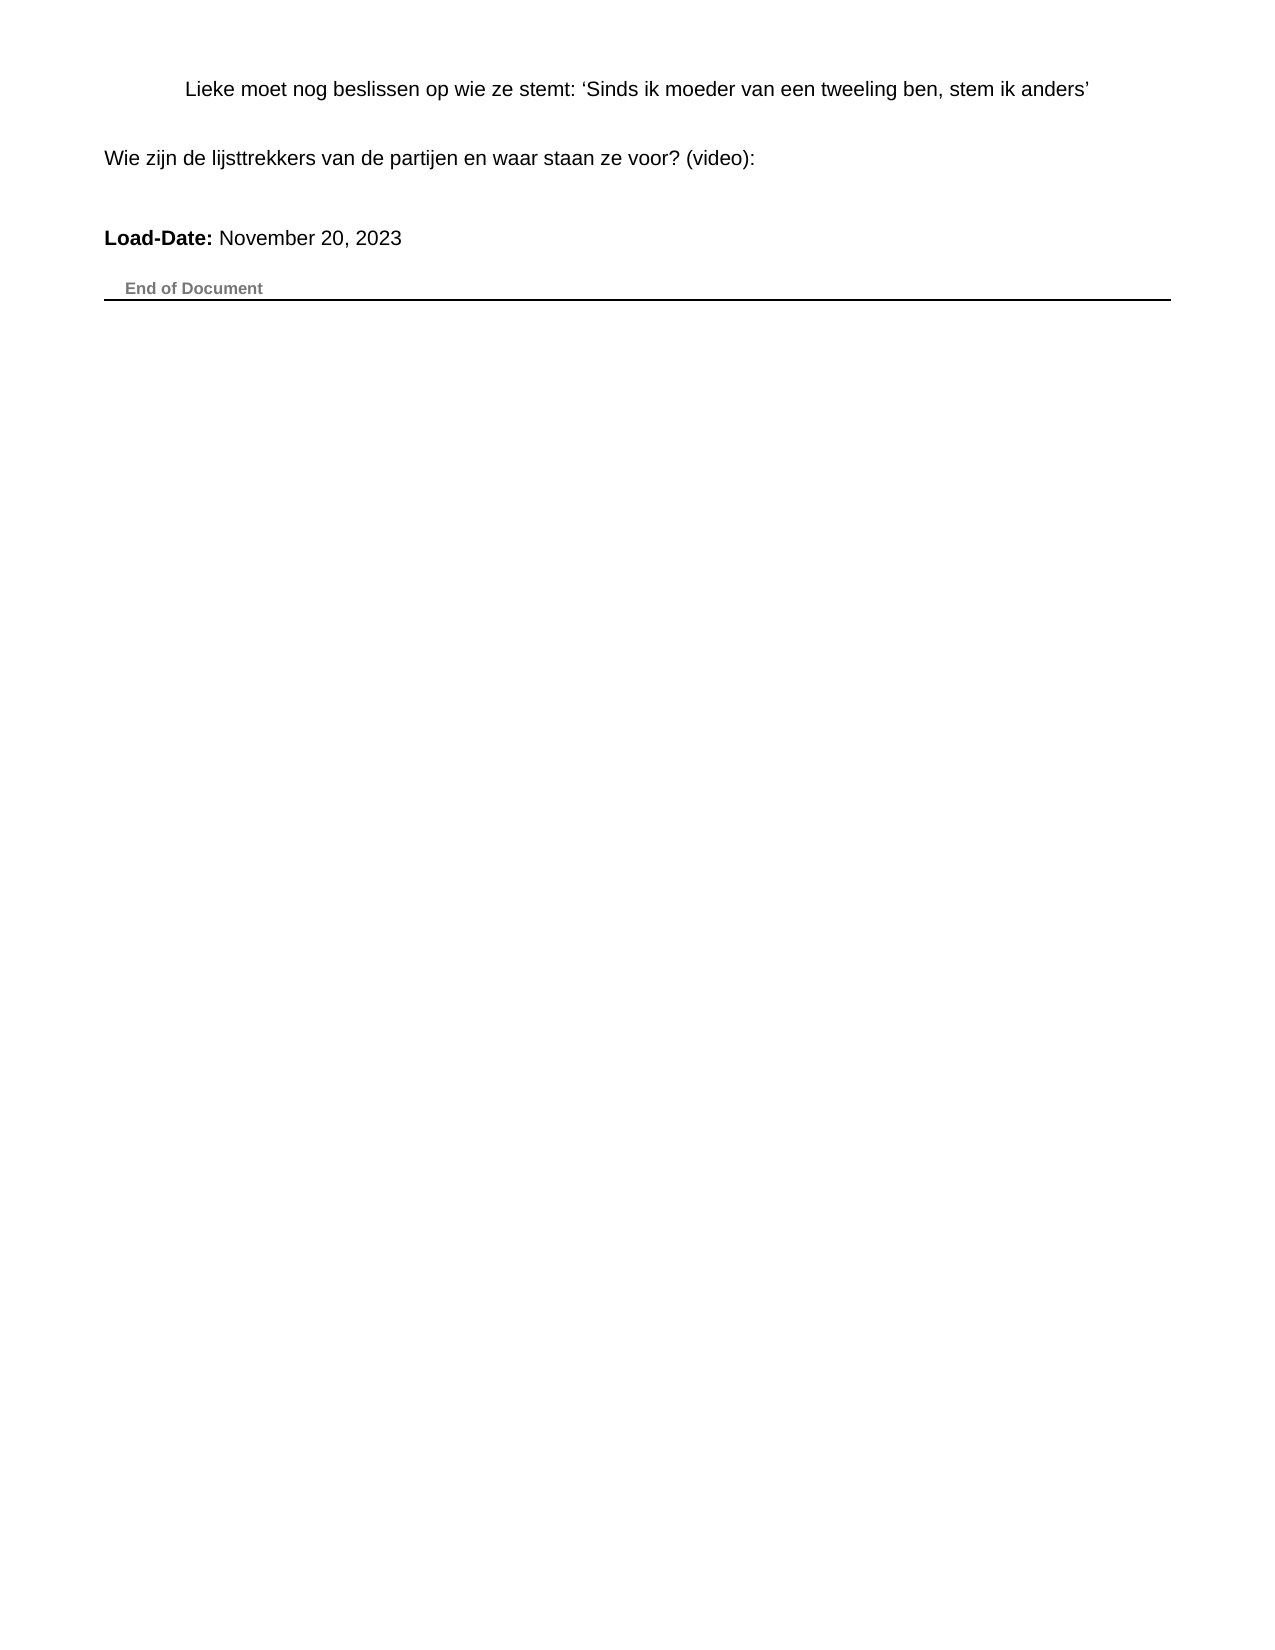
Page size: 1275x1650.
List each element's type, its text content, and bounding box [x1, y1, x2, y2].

text End of Document [125, 279, 1171, 298]
text Wie zijn de lijsttrekkers van de partijen en waar staan ze voor? (video): [104, 142, 1171, 169]
text Load-Date: November 20, 2023 [104, 194, 1171, 250]
